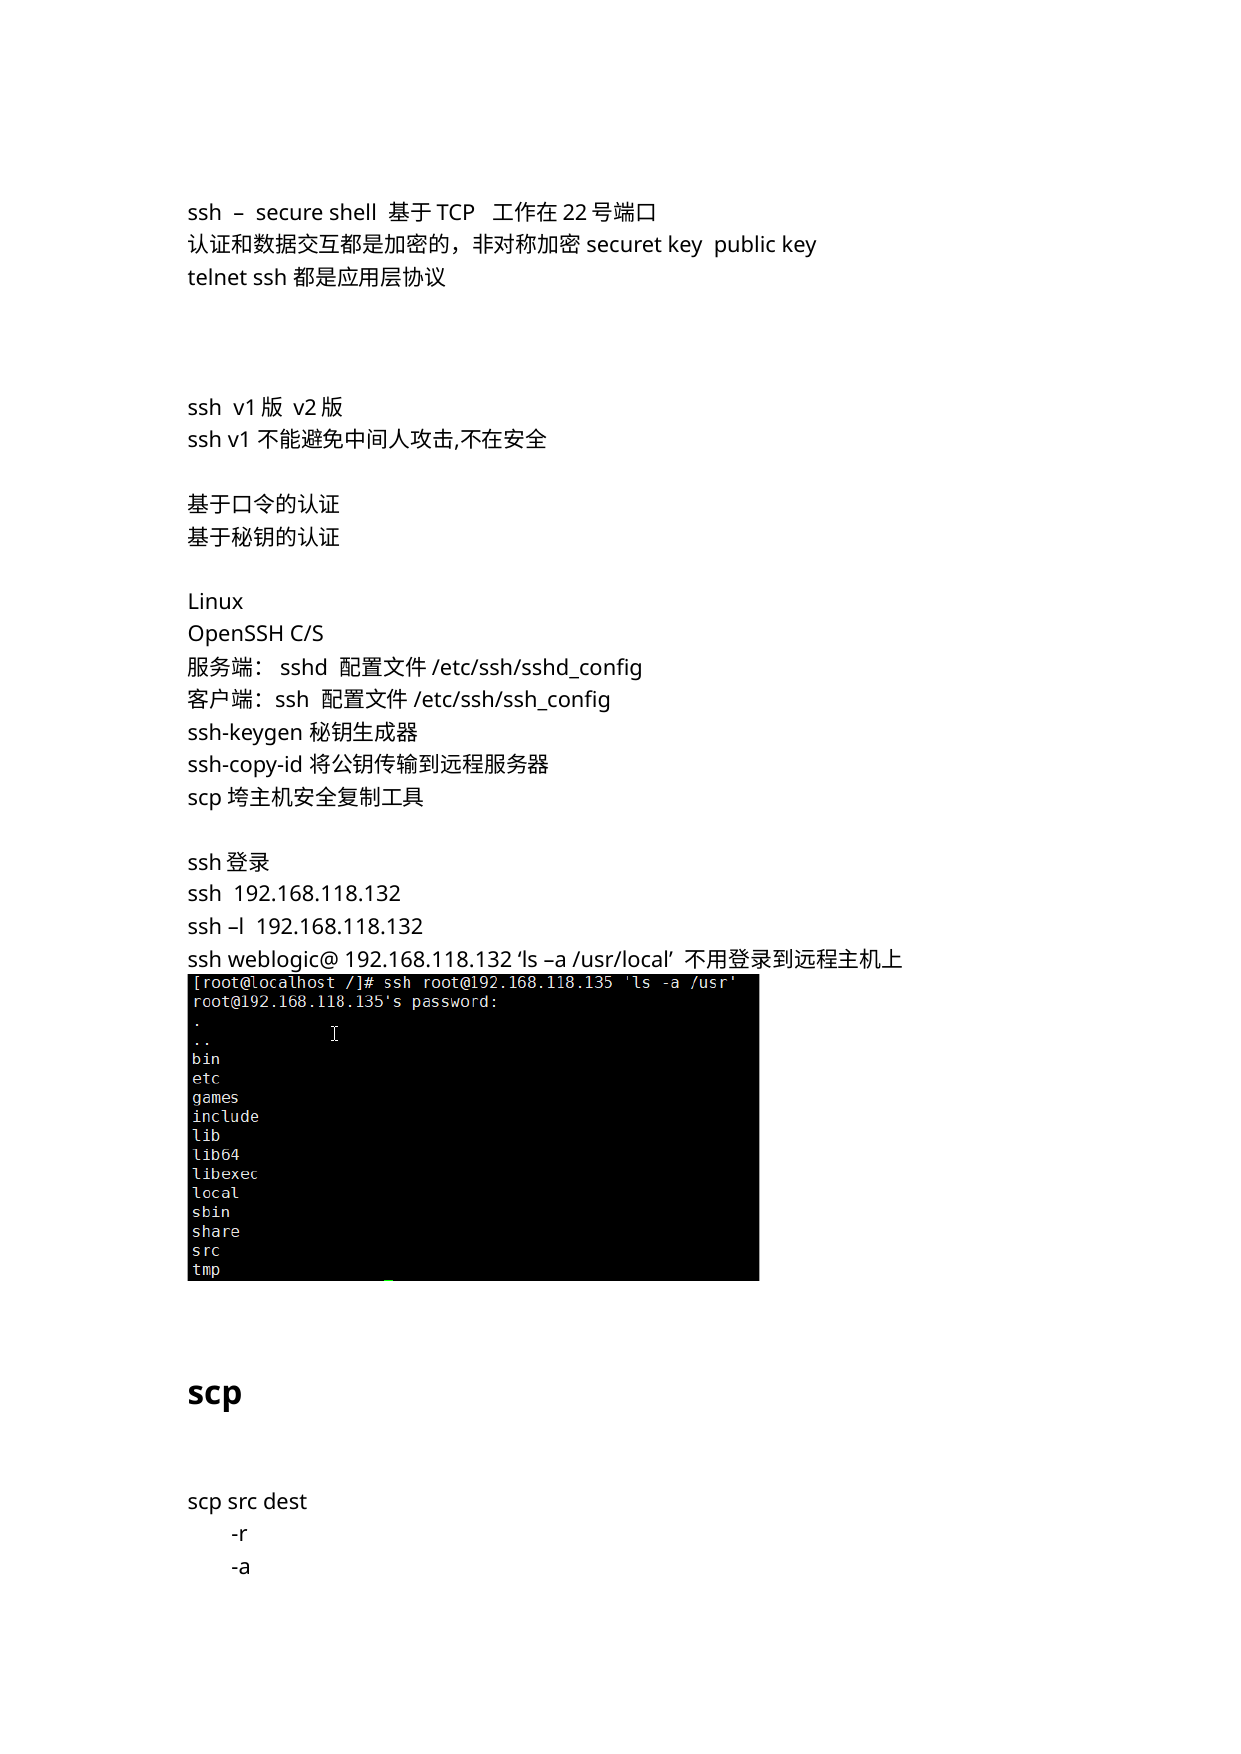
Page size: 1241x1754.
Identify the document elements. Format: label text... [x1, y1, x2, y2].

text 基于秘钥的认证 [187, 519, 1053, 552]
text ssh登录 [187, 844, 1053, 877]
subtitle scp [187, 1359, 1053, 1424]
text ssh – secure shell 基于TCP 工作在22号端口 [187, 194, 1053, 227]
text 基于口令的认证 [187, 487, 1053, 519]
text 客户端：ssh 配置文件 /etc/ssh/ssh_config [187, 682, 1053, 714]
text scp 垮主机安全复制工具 [187, 779, 1053, 812]
text -r [187, 1517, 1053, 1549]
text ssh weblogic@ 192.168.118.132 ‘ls –a /usr/local’ 不用登录到远程主机上 [187, 942, 1053, 974]
text 服务端： sshd 配置文件 /etc/ssh/sshd_config [187, 649, 1053, 682]
text telnet ssh 都是应用层协议 [187, 259, 1053, 292]
text ssh v1 不能避免中间人攻击,不在安全 [187, 422, 1053, 454]
text 认证和数据交互都是加密的，非对称加密 securet key public key [187, 227, 1053, 259]
text ssh-copy-id 将公钥传输到远程服务器 [187, 747, 1053, 779]
text ssh v1版 v2版 [187, 389, 1053, 422]
picture [187, 974, 760, 1281]
text -a [187, 1549, 1053, 1582]
text Linux [187, 584, 1053, 617]
text ssh-keygen 秘钥生成器 [187, 714, 1053, 747]
text OpenSSH C/S [187, 617, 1053, 649]
text ssh –l 192.168.118.132 [187, 909, 1053, 942]
text ssh 192.168.118.132 [187, 877, 1053, 909]
text scp src dest [187, 1484, 1053, 1517]
